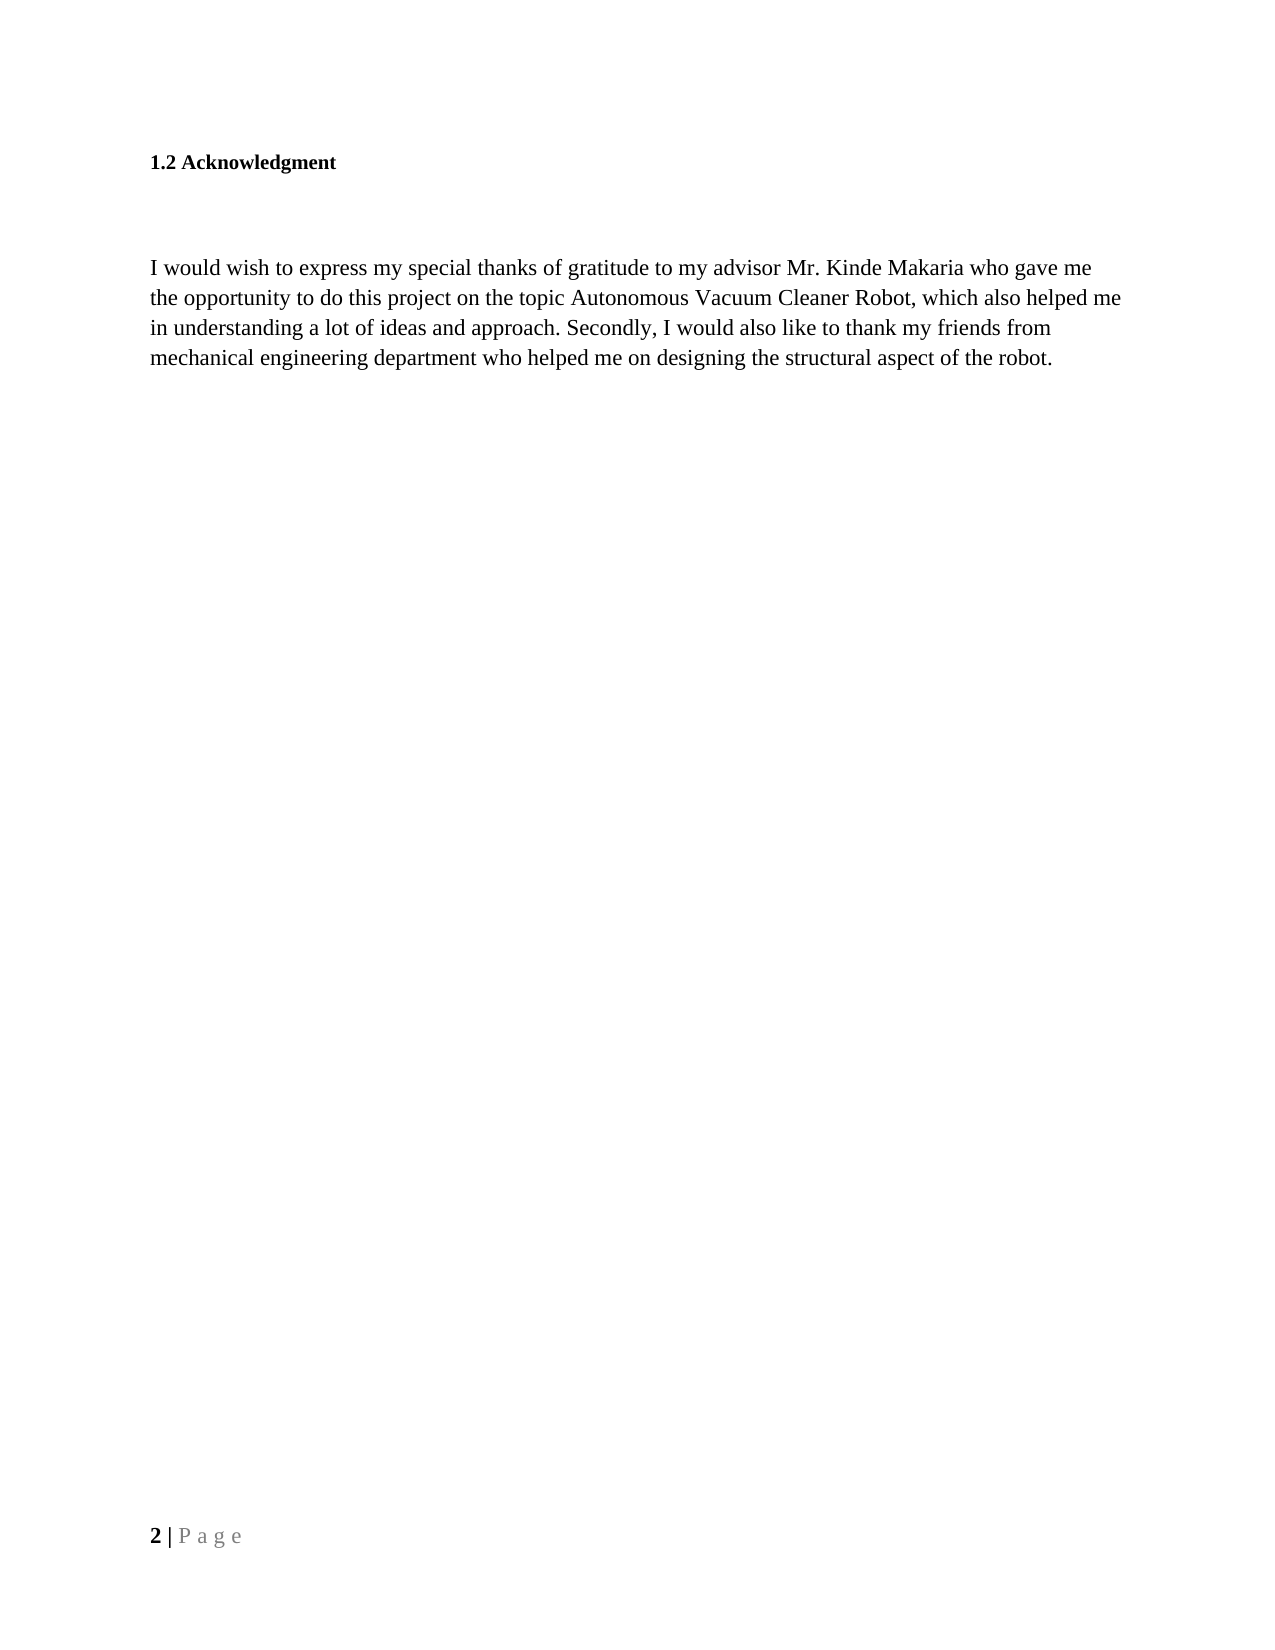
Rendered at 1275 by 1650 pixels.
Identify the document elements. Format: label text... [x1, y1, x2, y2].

text I would wish to express my special thanks of gratitude to my advisor Mr. Kinde Makaria who gave me the opportunity to do this project on the topic Autonomous Vacuum Cleaner Robot, which also helped me in understanding a lot of ideas and approach. Secondly, I would also like to thank my friends from mechanical engineering department who helped me on designing the structural aspect of the robot. [150, 254, 1125, 371]
subtitle Acknowledgment [150, 150, 1125, 174]
